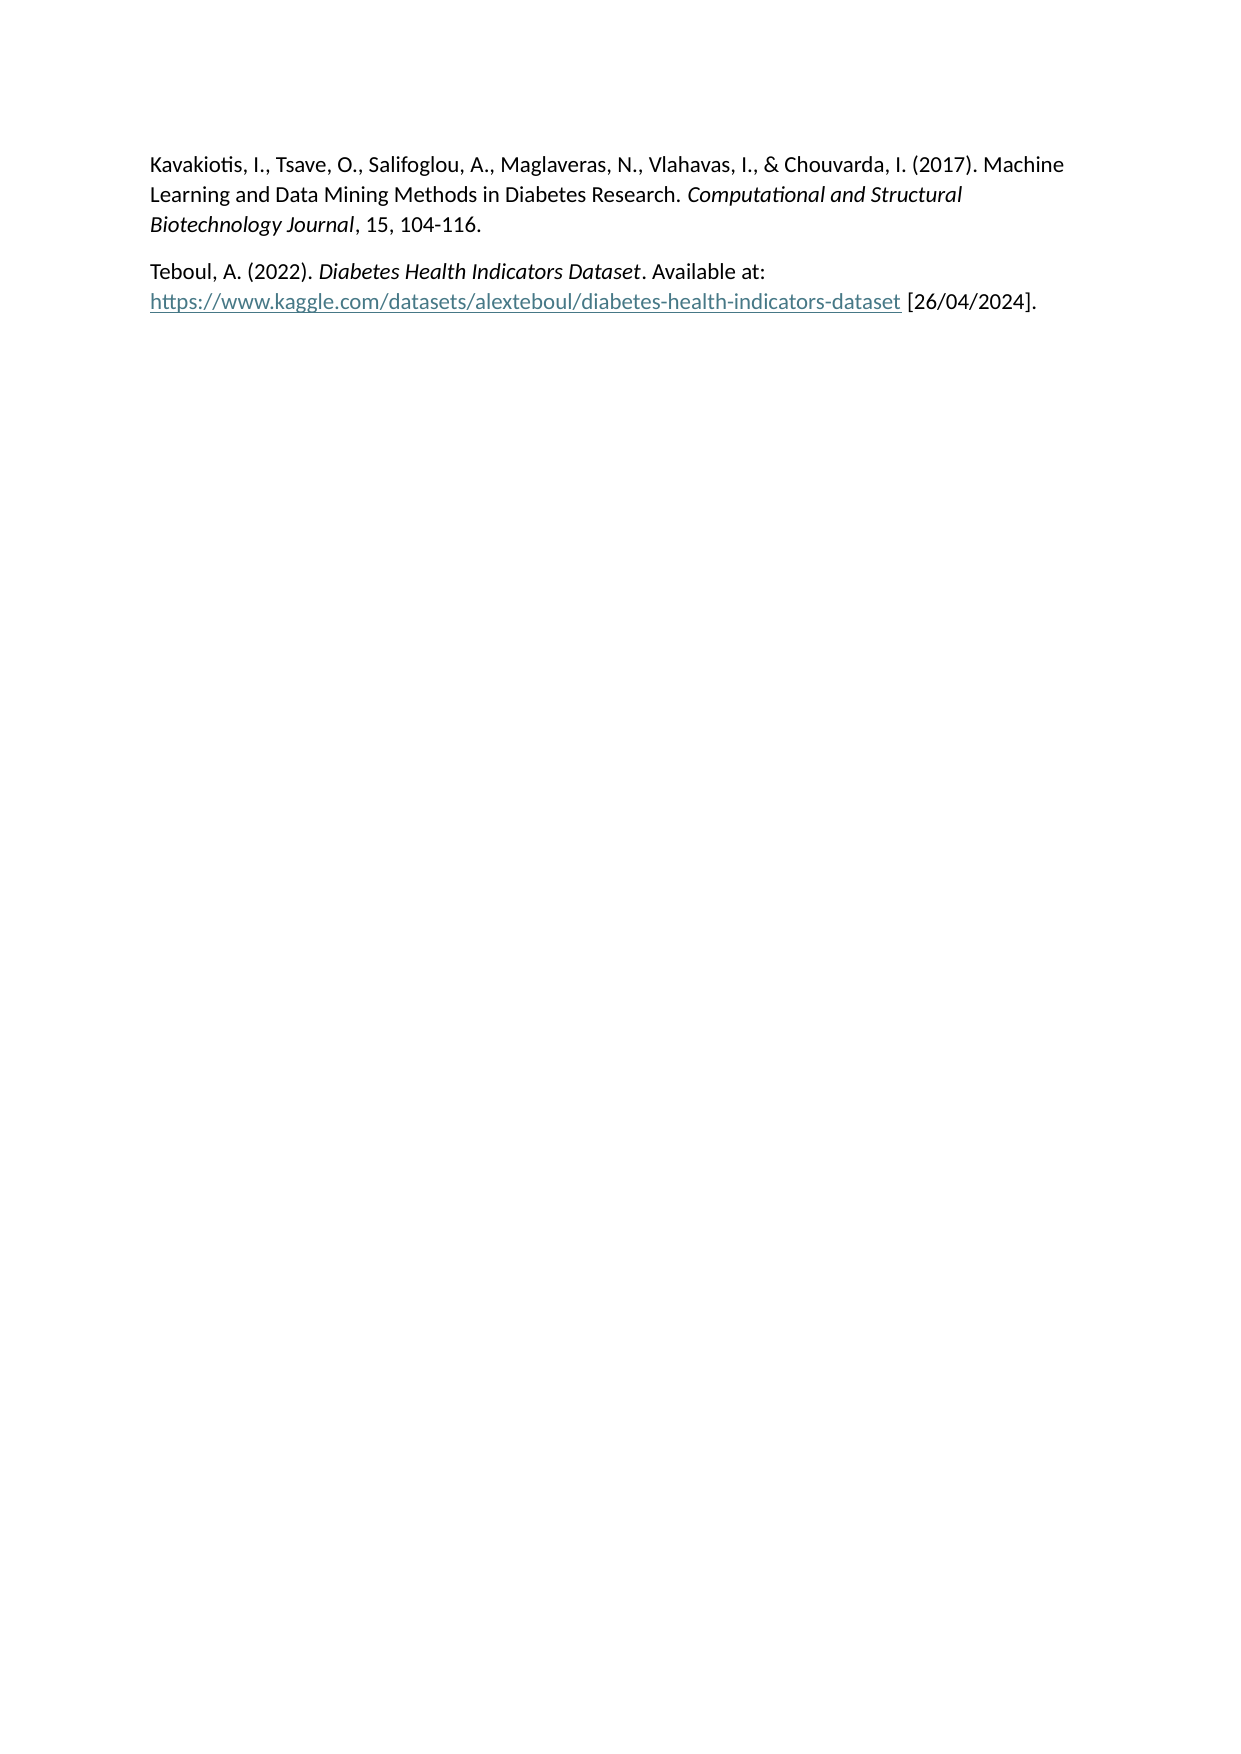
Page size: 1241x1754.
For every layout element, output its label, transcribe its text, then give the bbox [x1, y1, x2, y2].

text Teboul, A. (2022). Diabetes Health Indicators Dataset. Available at: https://www.kaggle.com/datasets/alexteboul/diabetes-health-indicators-dataset [26/04/2024]. [150, 257, 1090, 316]
